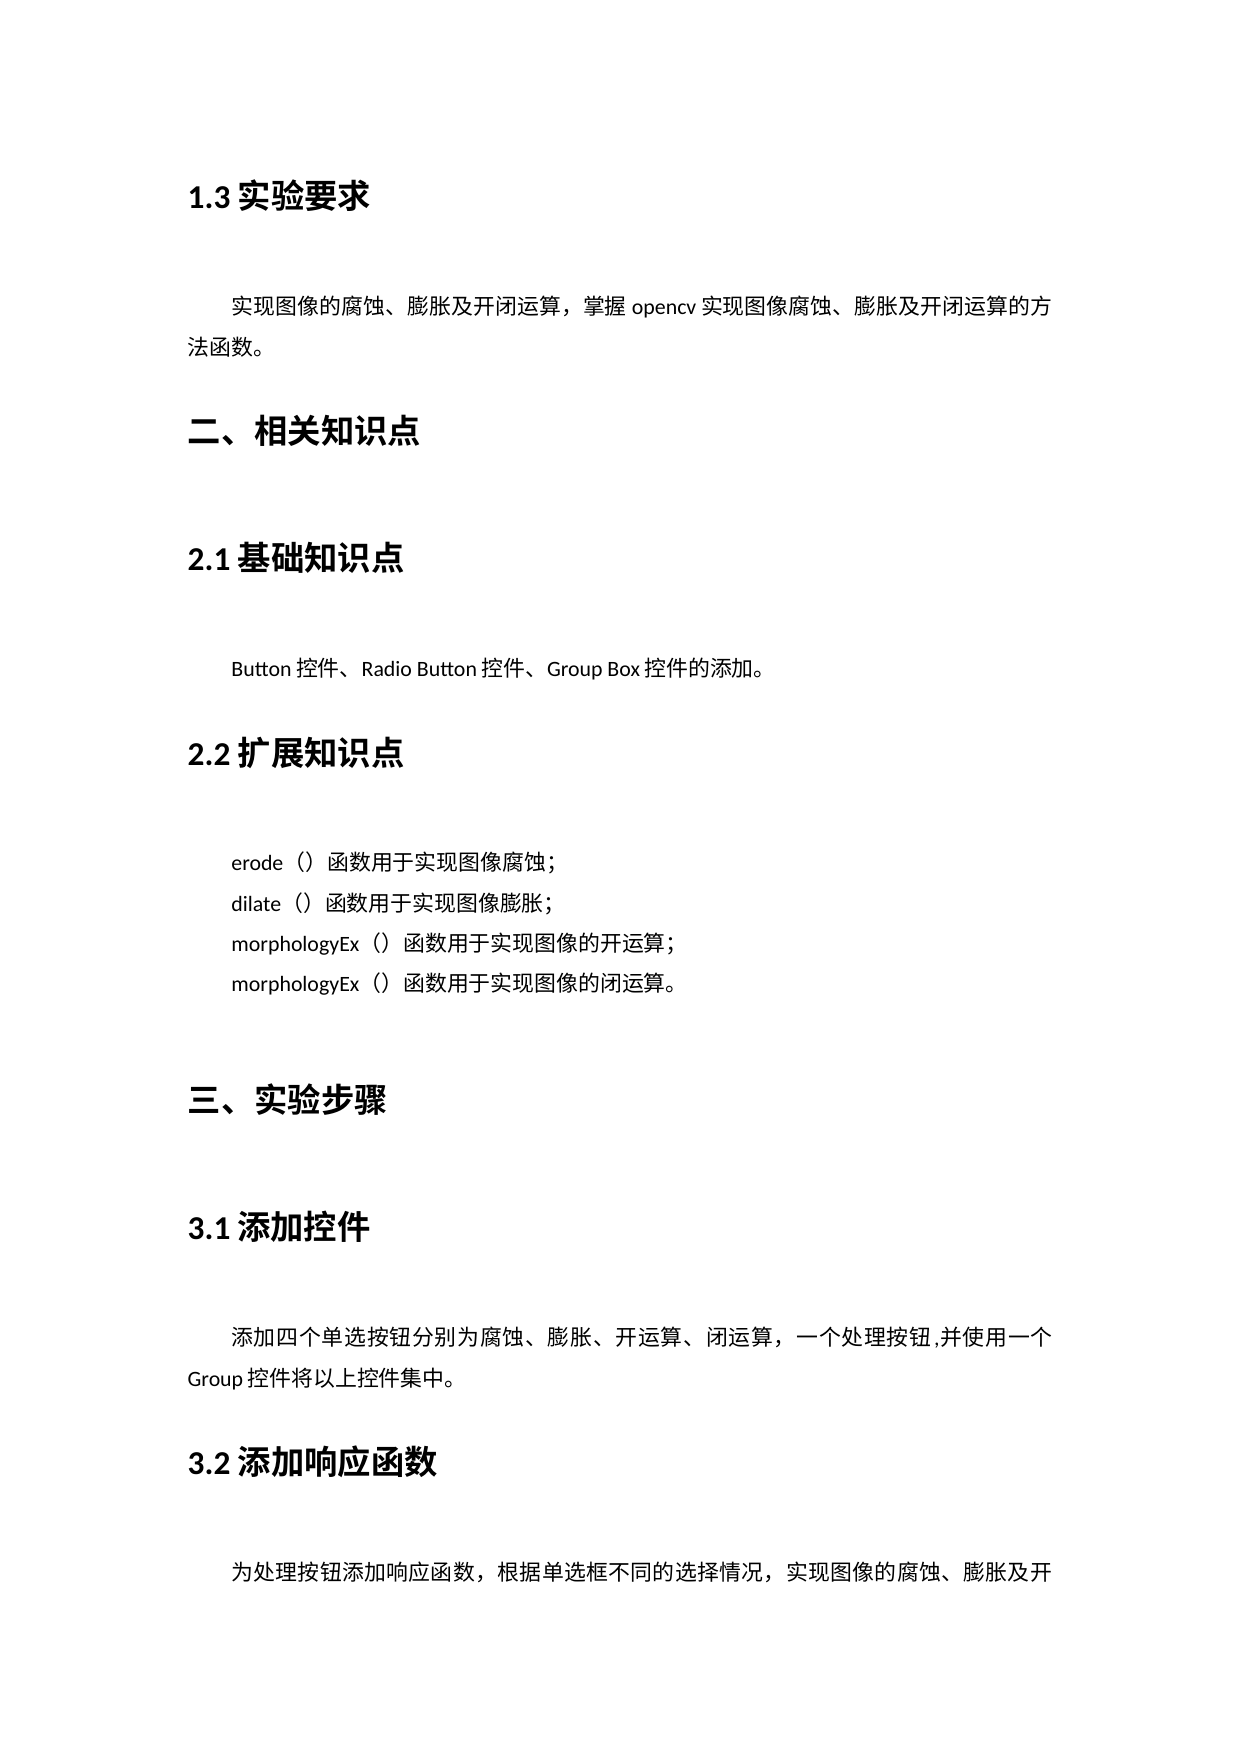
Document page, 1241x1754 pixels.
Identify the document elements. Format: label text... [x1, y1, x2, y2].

text morphologyEx（）函数用于实现图像的闭运算。 [187, 966, 1053, 998]
subtitle 2.2 扩展知识点 [187, 718, 1053, 783]
subtitle 三、实验步骤 [187, 1066, 1053, 1131]
subtitle 1.3 实验要求 [187, 162, 1053, 227]
text 实现图像的腐蚀、膨胀及开闭运算，掌握opencv实现图像腐蚀、膨胀及开闭运算的方法函数。 [187, 289, 1053, 362]
text dilate（）函数用于实现图像膨胀； [187, 885, 1053, 918]
subtitle 3.2 添加响应函数 [187, 1428, 1053, 1493]
subtitle 二、相关知识点 [187, 397, 1053, 462]
subtitle 3.1添加控件 [187, 1193, 1053, 1258]
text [187, 1554, 1053, 1587]
text Button控件、Radio Button控件、Group Box控件的添加。 [187, 650, 1053, 683]
subtitle 2.1 基础知识点 [187, 524, 1053, 589]
text 添加四个单选按钮分别为腐蚀、膨胀、开运算、闭运算，一个处理按钮,并使用一个Group控件将以上控件集中。 [187, 1319, 1053, 1393]
text erode（）函数用于实现图像腐蚀； [187, 845, 1053, 877]
text morphologyEx（）函数用于实现图像的开运算； [187, 926, 1053, 958]
